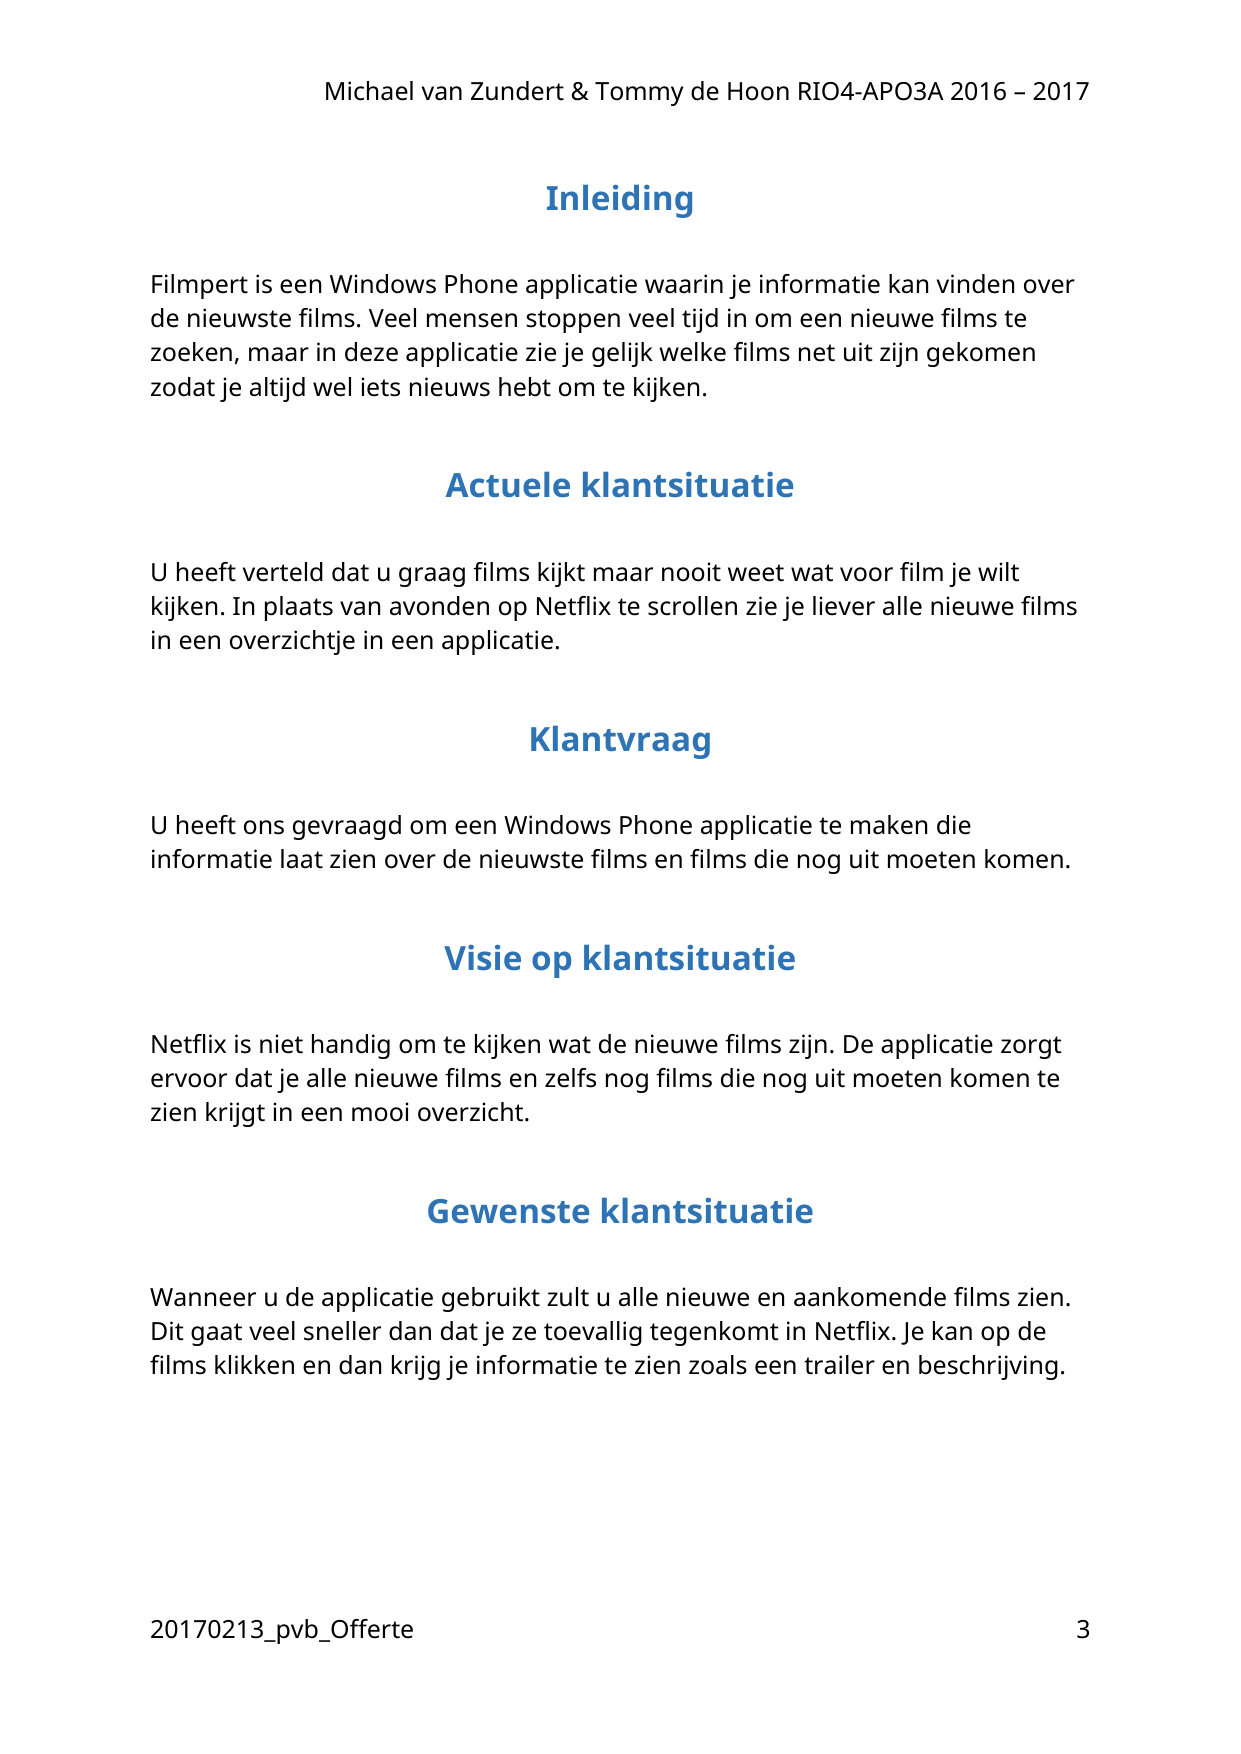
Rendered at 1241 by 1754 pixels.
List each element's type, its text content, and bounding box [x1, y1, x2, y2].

text U heeft ons gevraagd om een Windows Phone applicatie te maken die informatie laat zien over de nieuwste films en films die nog uit moeten komen. [150, 807, 1090, 876]
subtitle Visie op klantsituatie [150, 935, 1090, 980]
subtitle Actuele klantsituatie [150, 462, 1090, 508]
text Filmpert is een Windows Phone applicatie waarin je informatie kan vinden over de nieuwste films. Veel mensen stoppen veel tijd in om een nieuwe films te zoeken, maar in deze applicatie zie je gelijk welke films net uit zijn gekomen zodat je altijd wel iets nieuws hebt om te kijken. [150, 267, 1090, 403]
subtitle Klantvraag [150, 716, 1090, 761]
subtitle Gewenste klantsituatie [150, 1188, 1090, 1233]
subtitle Inleiding [150, 175, 1090, 220]
text U heeft verteld dat u graag films kijkt maar nooit weet wat voor film je wilt kijken. In plaats van avonden op Netflix te scrollen zie je liever alle nieuwe films in een overzichtje in een applicatie. [150, 554, 1090, 656]
text Netflix is niet handig om te kijken wat de nieuwe films zijn. De applicatie zorgt ervoor dat je alle nieuwe films en zelfs nog films die nog uit moeten komen te zien krijgt in een mooi overzicht. [150, 1027, 1090, 1129]
text Wanneer u de applicatie gebruikt zult u alle nieuwe en aankomende films zien. Dit gaat veel sneller dan dat je ze toevallig tegenkomt in Netflix. Je kan op de films klikken en dan krijg je informatie te zien zoals een trailer en beschrijving. [150, 1280, 1090, 1382]
